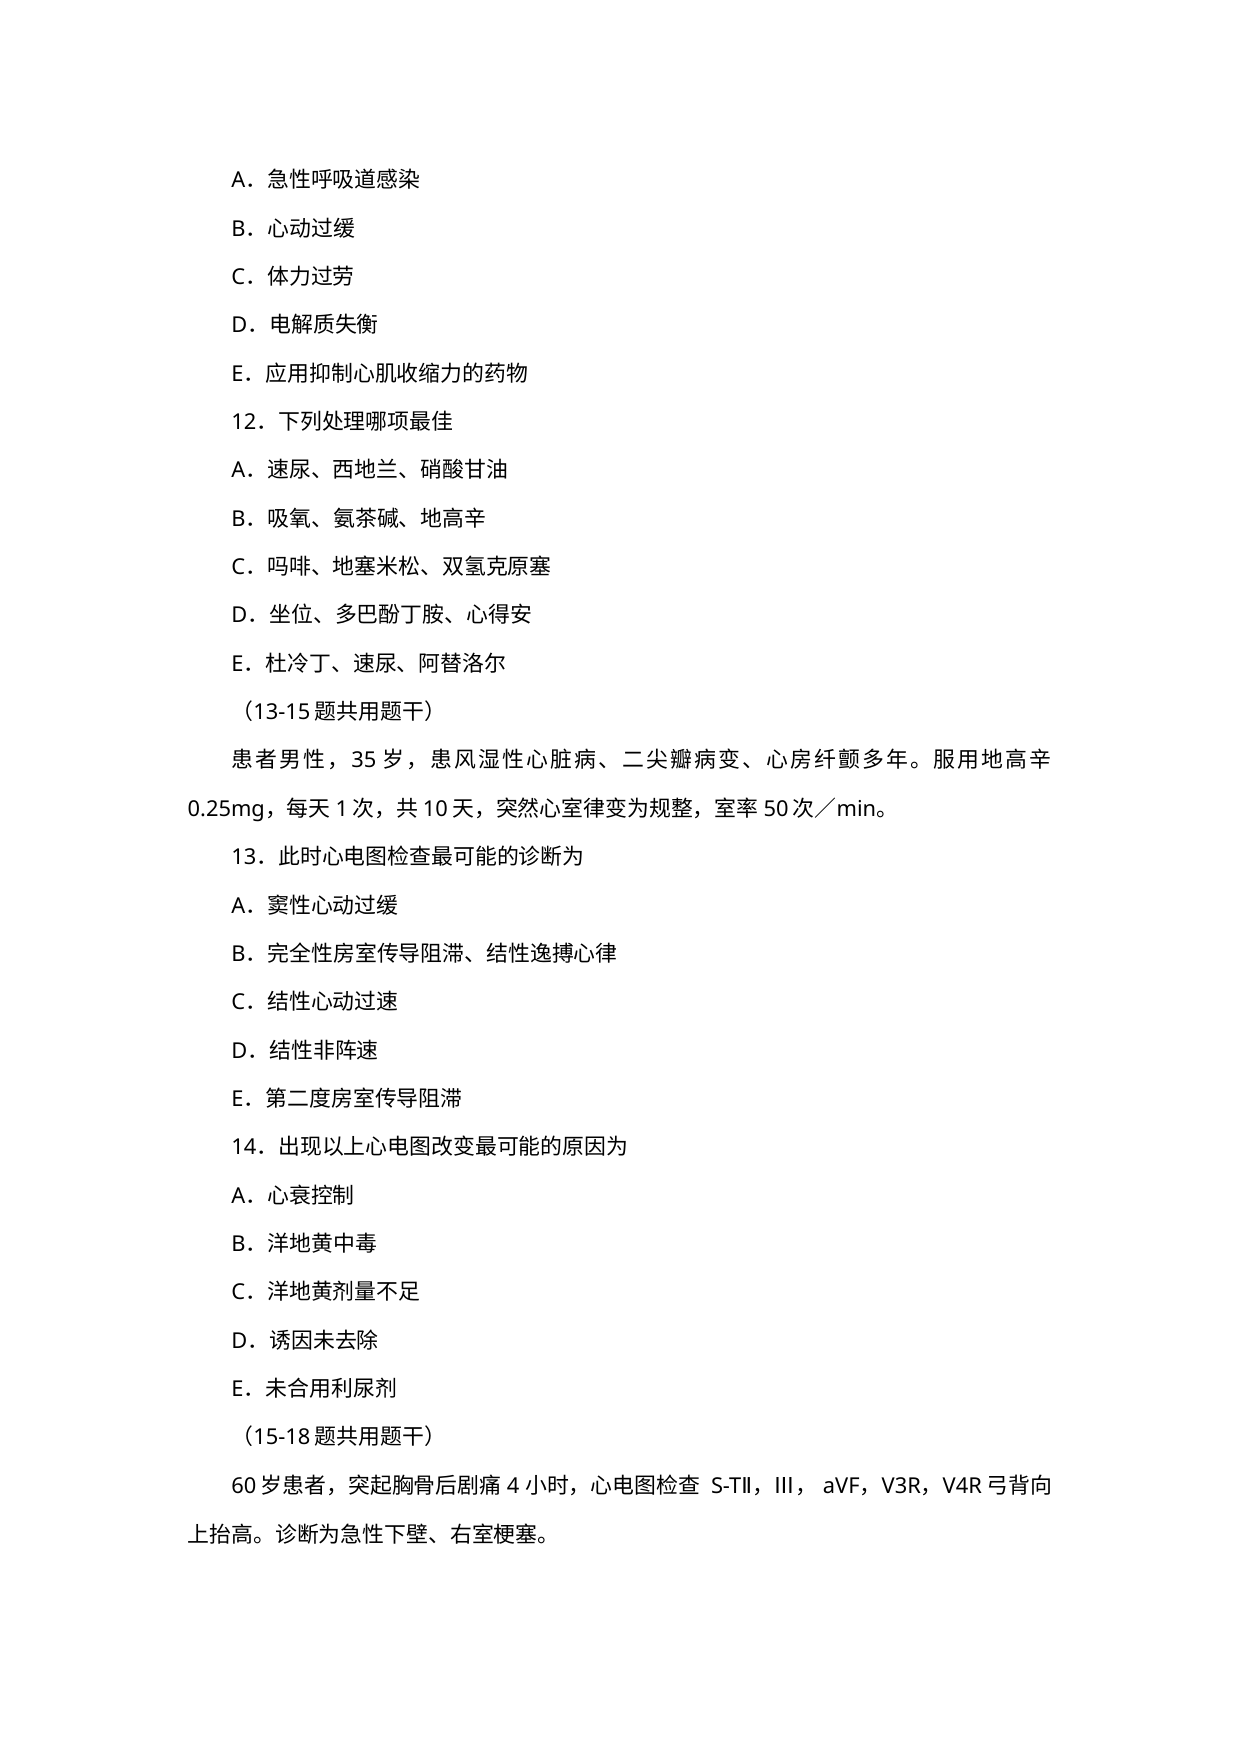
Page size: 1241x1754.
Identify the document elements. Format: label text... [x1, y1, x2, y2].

text E．杜冷丁、速尿、阿替洛尔 [187, 645, 1053, 678]
text D．结性非阵速 [187, 1032, 1053, 1065]
text D．电解质失衡 [187, 307, 1053, 339]
text 13．此时心电图检查最可能的诊断为 [187, 839, 1053, 872]
text D．诱因未去除 [187, 1322, 1053, 1355]
text 患者男性，35岁，患风湿性心脏病、二尖瓣病变、心房纤颤多年。服用地高辛0.25mg，每天 1次，共 10天，突然心室律变为规整，室率 50次／min。 [187, 742, 1053, 823]
text A．心衰控制 [187, 1177, 1053, 1210]
text A．急性呼吸道感染 [187, 162, 1053, 194]
text D．坐位、多巴酚丁胺、心得安 [187, 597, 1053, 629]
text E．未合用利尿剂 [187, 1371, 1053, 1403]
text E．应用抑制心肌收缩力的药物 [187, 355, 1053, 388]
text C．洋地黄剂量不足 [187, 1274, 1053, 1307]
text C．吗啡、地塞米松、双氢克原塞 [187, 549, 1053, 581]
text B．心动过缓 [187, 210, 1053, 243]
text A．速尿、西地兰、硝酸甘油 [187, 452, 1053, 484]
text 12．下列处理哪项最佳 [187, 404, 1053, 436]
text B．完全性房室传导阻滞、结性逸搏心律 [187, 936, 1053, 968]
text （15-18题共用题干） [187, 1419, 919, 1452]
text B．吸氧、氨茶碱、地高辛 [187, 500, 1053, 533]
text 60岁患者，突起胸骨后剧痛4 小时，心电图检查 S-TⅡ，Ⅲ， aVF，V3R，V4R弓背向上抬高。诊断为急性下壁、右室梗塞。 [187, 1467, 1053, 1549]
text E．第二度房室传导阻滞 [187, 1081, 1053, 1113]
text B．洋地黄中毒 [187, 1226, 1053, 1258]
text （13-15题共用题干） [187, 694, 1053, 726]
text C．体力过劳 [187, 259, 1053, 291]
text A．窦性心动过缓 [187, 887, 1053, 920]
text 14．出现以上心电图改变最可能的原因为 [187, 1129, 1053, 1162]
text C．结性心动过速 [187, 984, 1053, 1017]
